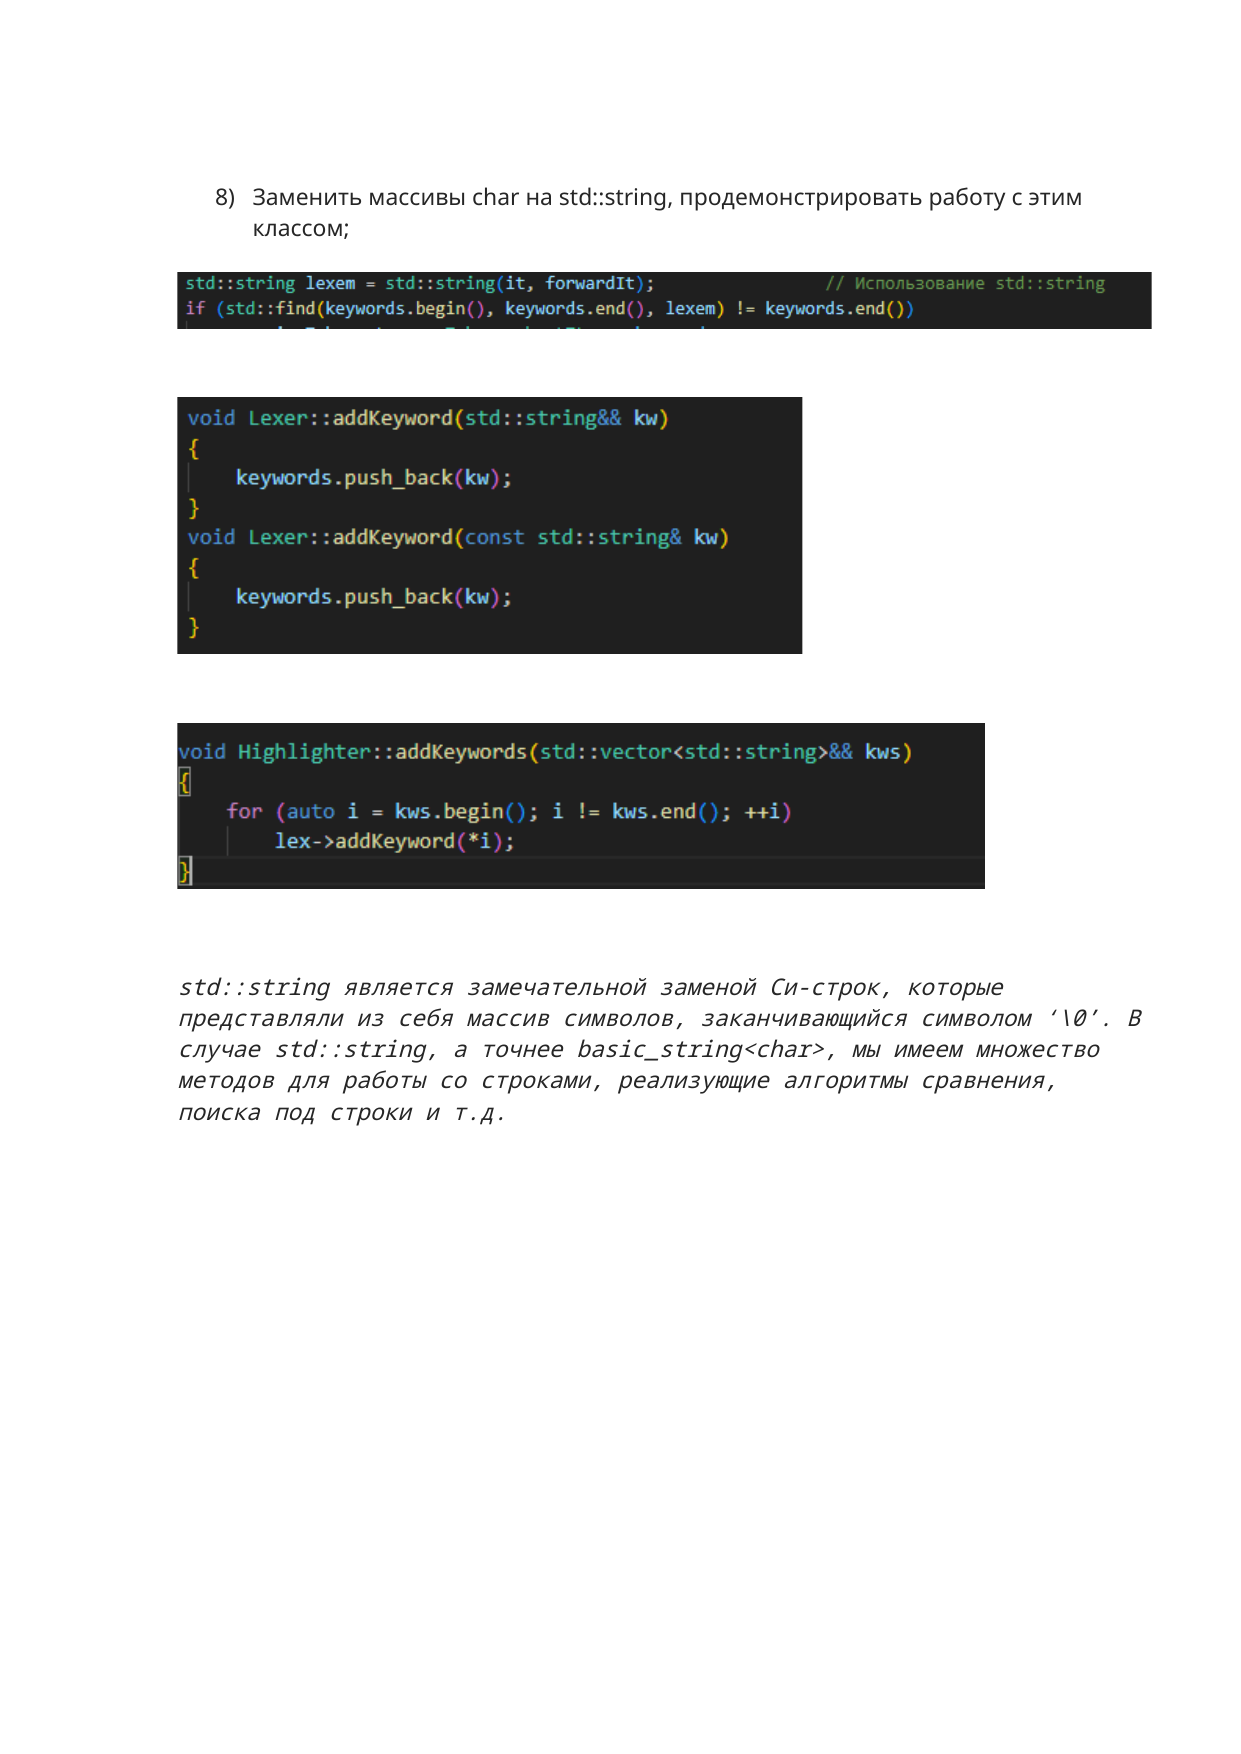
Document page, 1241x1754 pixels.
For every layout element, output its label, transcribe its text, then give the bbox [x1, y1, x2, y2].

picture [177, 272, 1152, 329]
picture [177, 723, 985, 889]
text std::string является замечательной заменой Си-строк, которые представляли из себя массив символов, заканчивающийся символом ‘\0’. В случае std::string, а точнее basic_string<char>, мы имеем множество методов для работы со строками, реализующие алгоритмы сравнения, поиска под строки и т.д. [177, 971, 1152, 1127]
picture [177, 397, 803, 654]
list Заменить массивы char на std::string, продемонстрировать работу с этим классом; [215, 181, 1152, 243]
